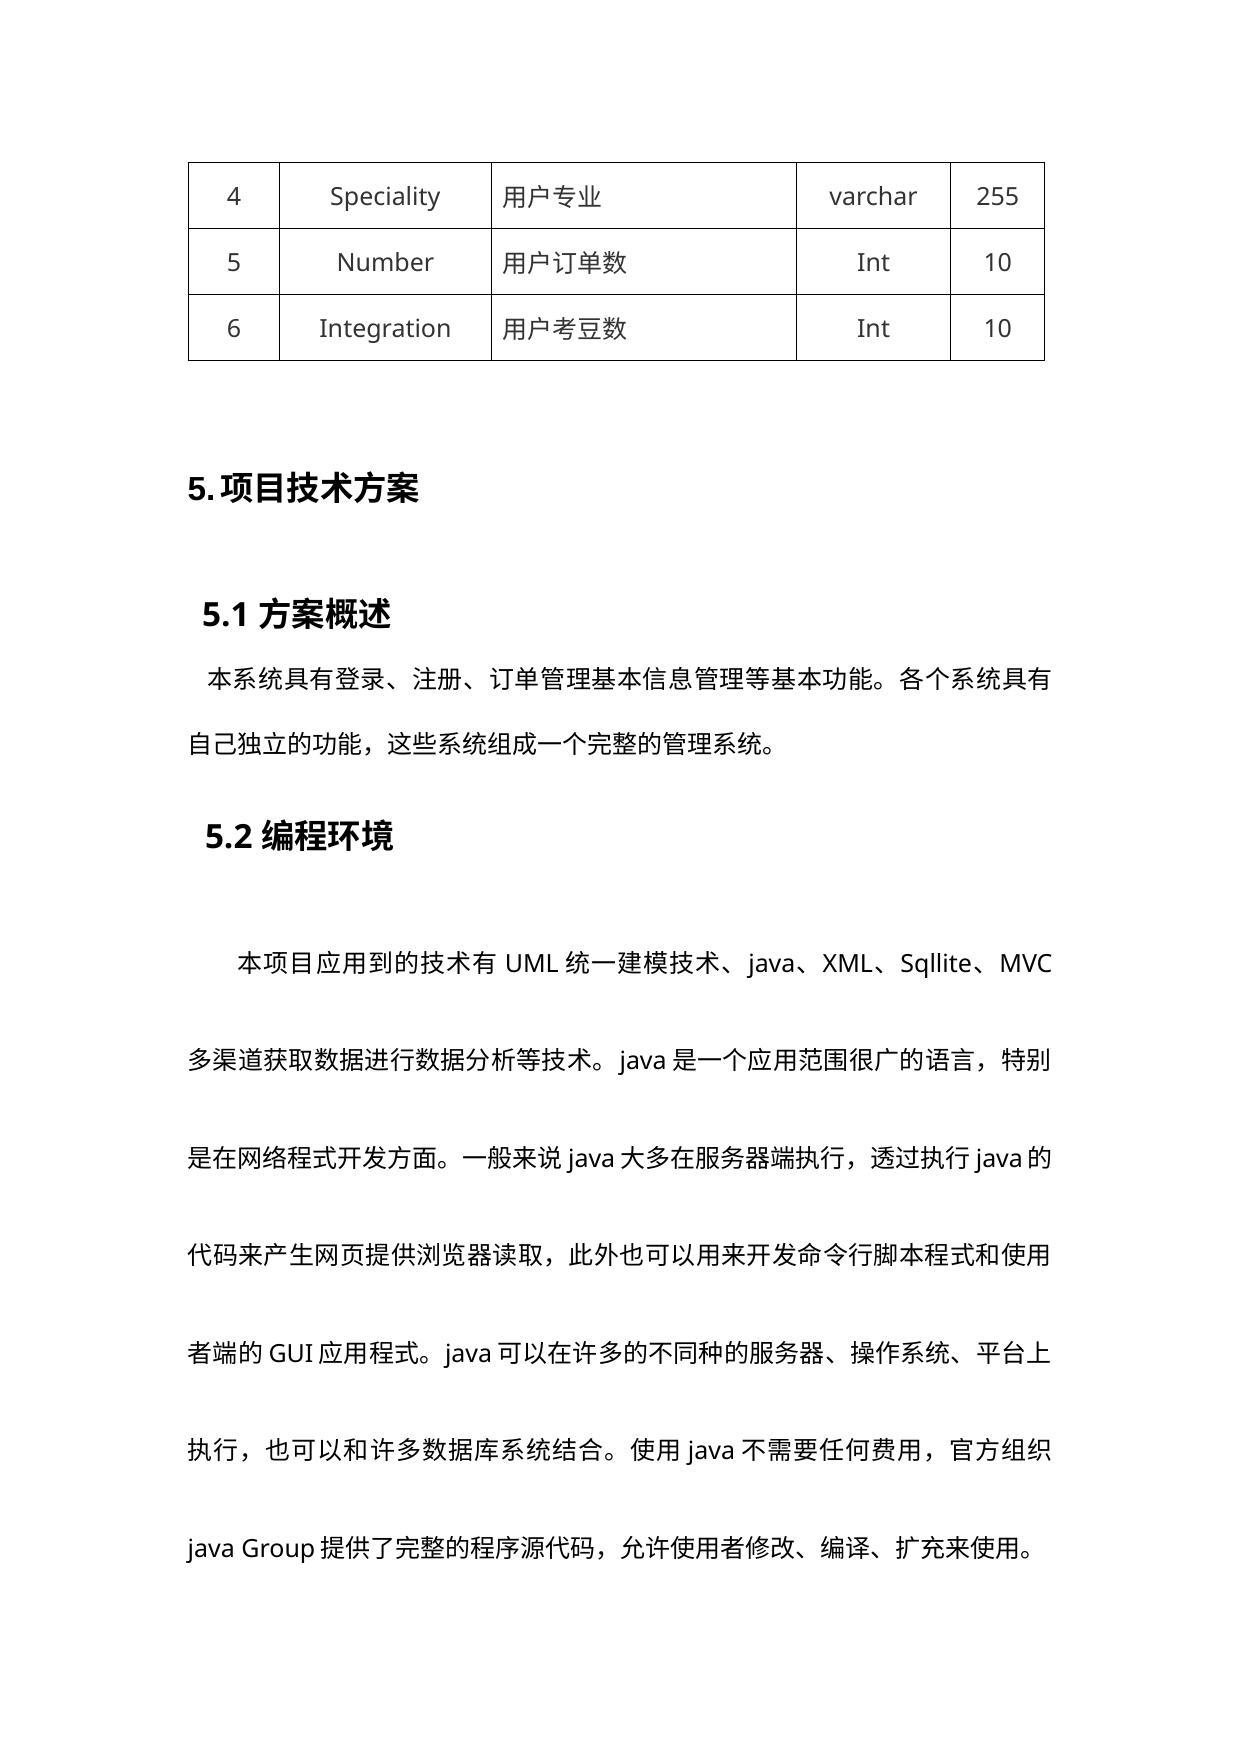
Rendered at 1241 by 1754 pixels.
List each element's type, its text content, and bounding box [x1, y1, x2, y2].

table_cell 用户订单数 [492, 229, 796, 294]
table_cell Int [797, 295, 950, 360]
table_cell 用户考豆数 [492, 295, 796, 360]
table_cell Speciality [280, 163, 491, 228]
table_cell 255 [951, 163, 1044, 228]
text 5.1 方案概述 [187, 580, 1053, 645]
subtitle 5.2 编程环境 [187, 802, 1053, 867]
table_cell Integration [280, 295, 491, 360]
table_cell 用户专业 [492, 163, 796, 228]
table_cell 6 [189, 295, 279, 360]
text 本系统具有登录、注册、订单管理基本信息管理等基本功能。各个系统具有自己独立的功能，这些系统组成一个完整的管理系统。 [187, 645, 1053, 775]
table_cell 10 [951, 229, 1044, 294]
table_cell Number [280, 229, 491, 294]
table_cell Int [797, 229, 950, 294]
table_cell varchar [797, 163, 950, 228]
table_cell 5 [189, 229, 279, 294]
subtitle 项目技术方案 [187, 453, 1053, 518]
table_cell 10 [951, 295, 1044, 360]
table_cell 4 [189, 163, 279, 228]
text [187, 929, 1053, 1579]
